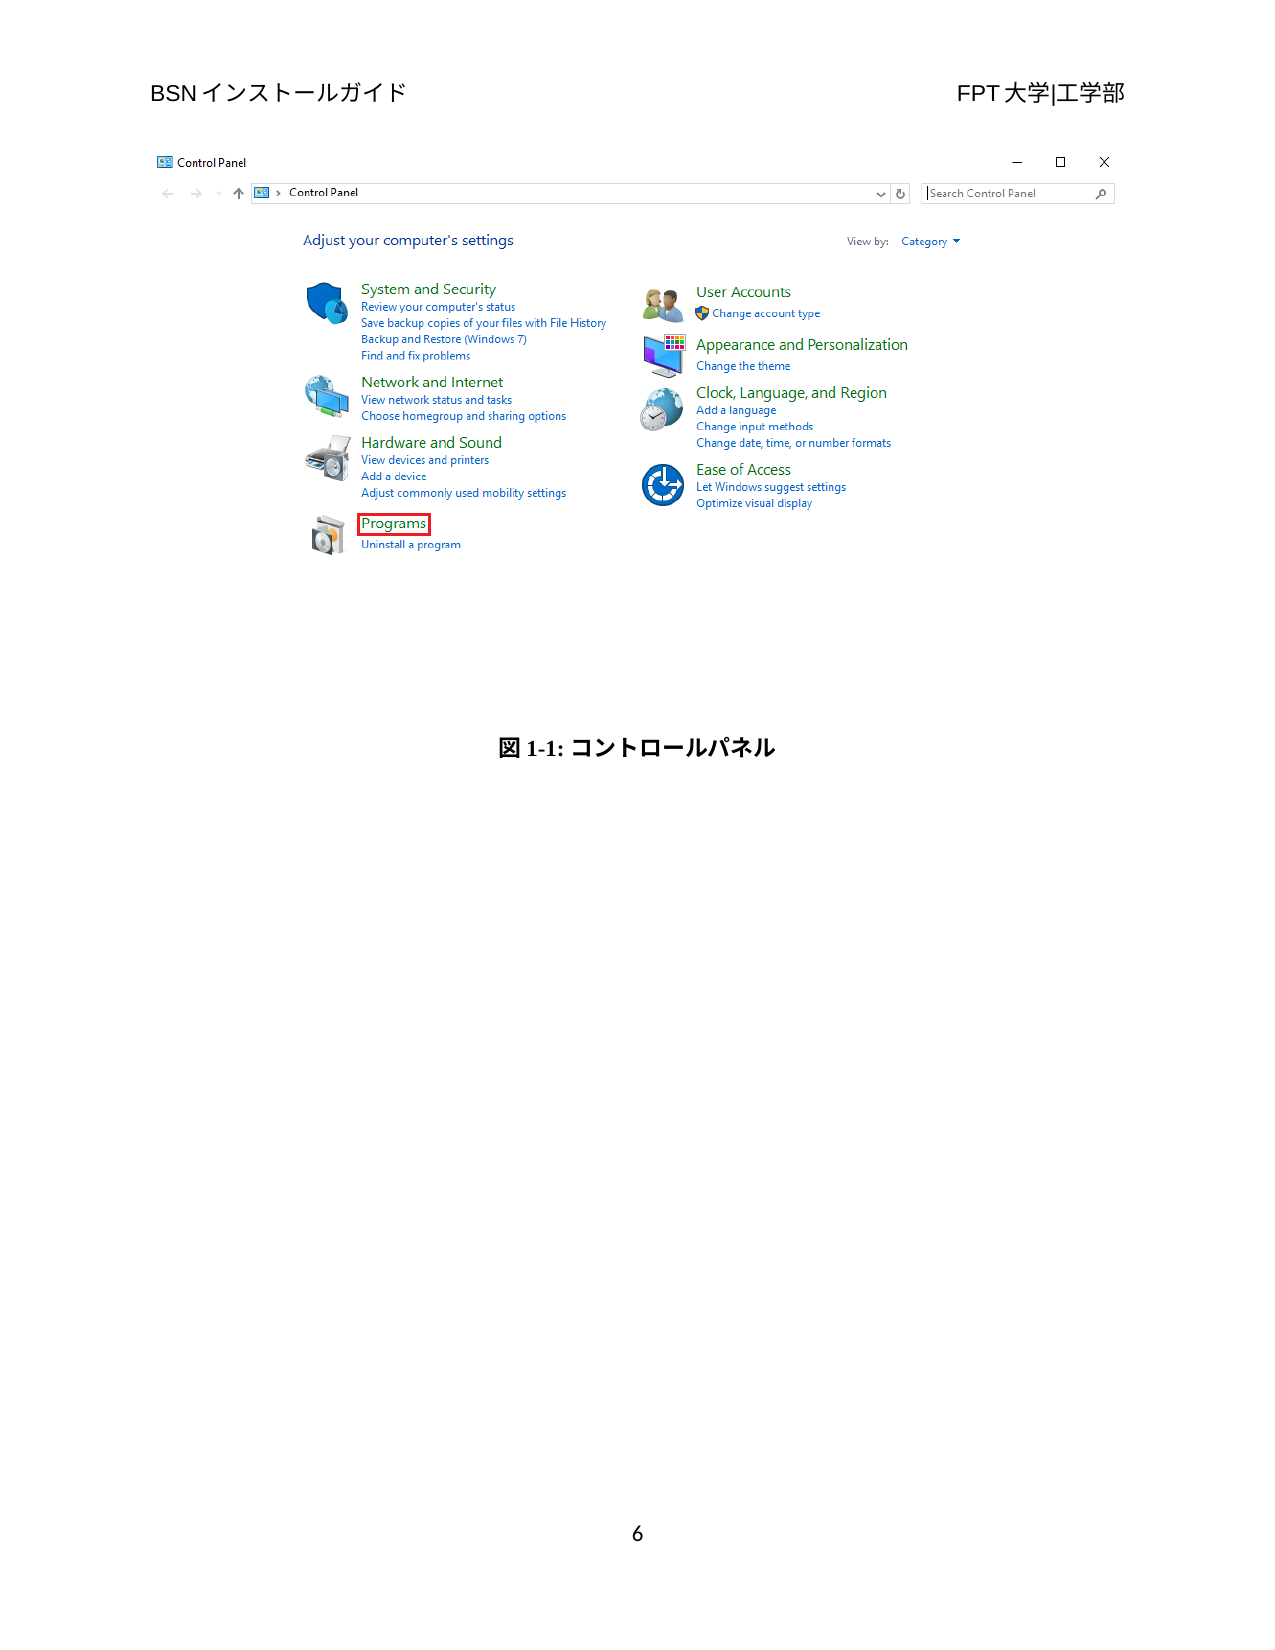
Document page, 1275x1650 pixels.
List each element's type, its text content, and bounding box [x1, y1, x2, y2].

picture [150, 149, 1126, 711]
text 図1-1: コントロールパネル [150, 730, 1125, 763]
